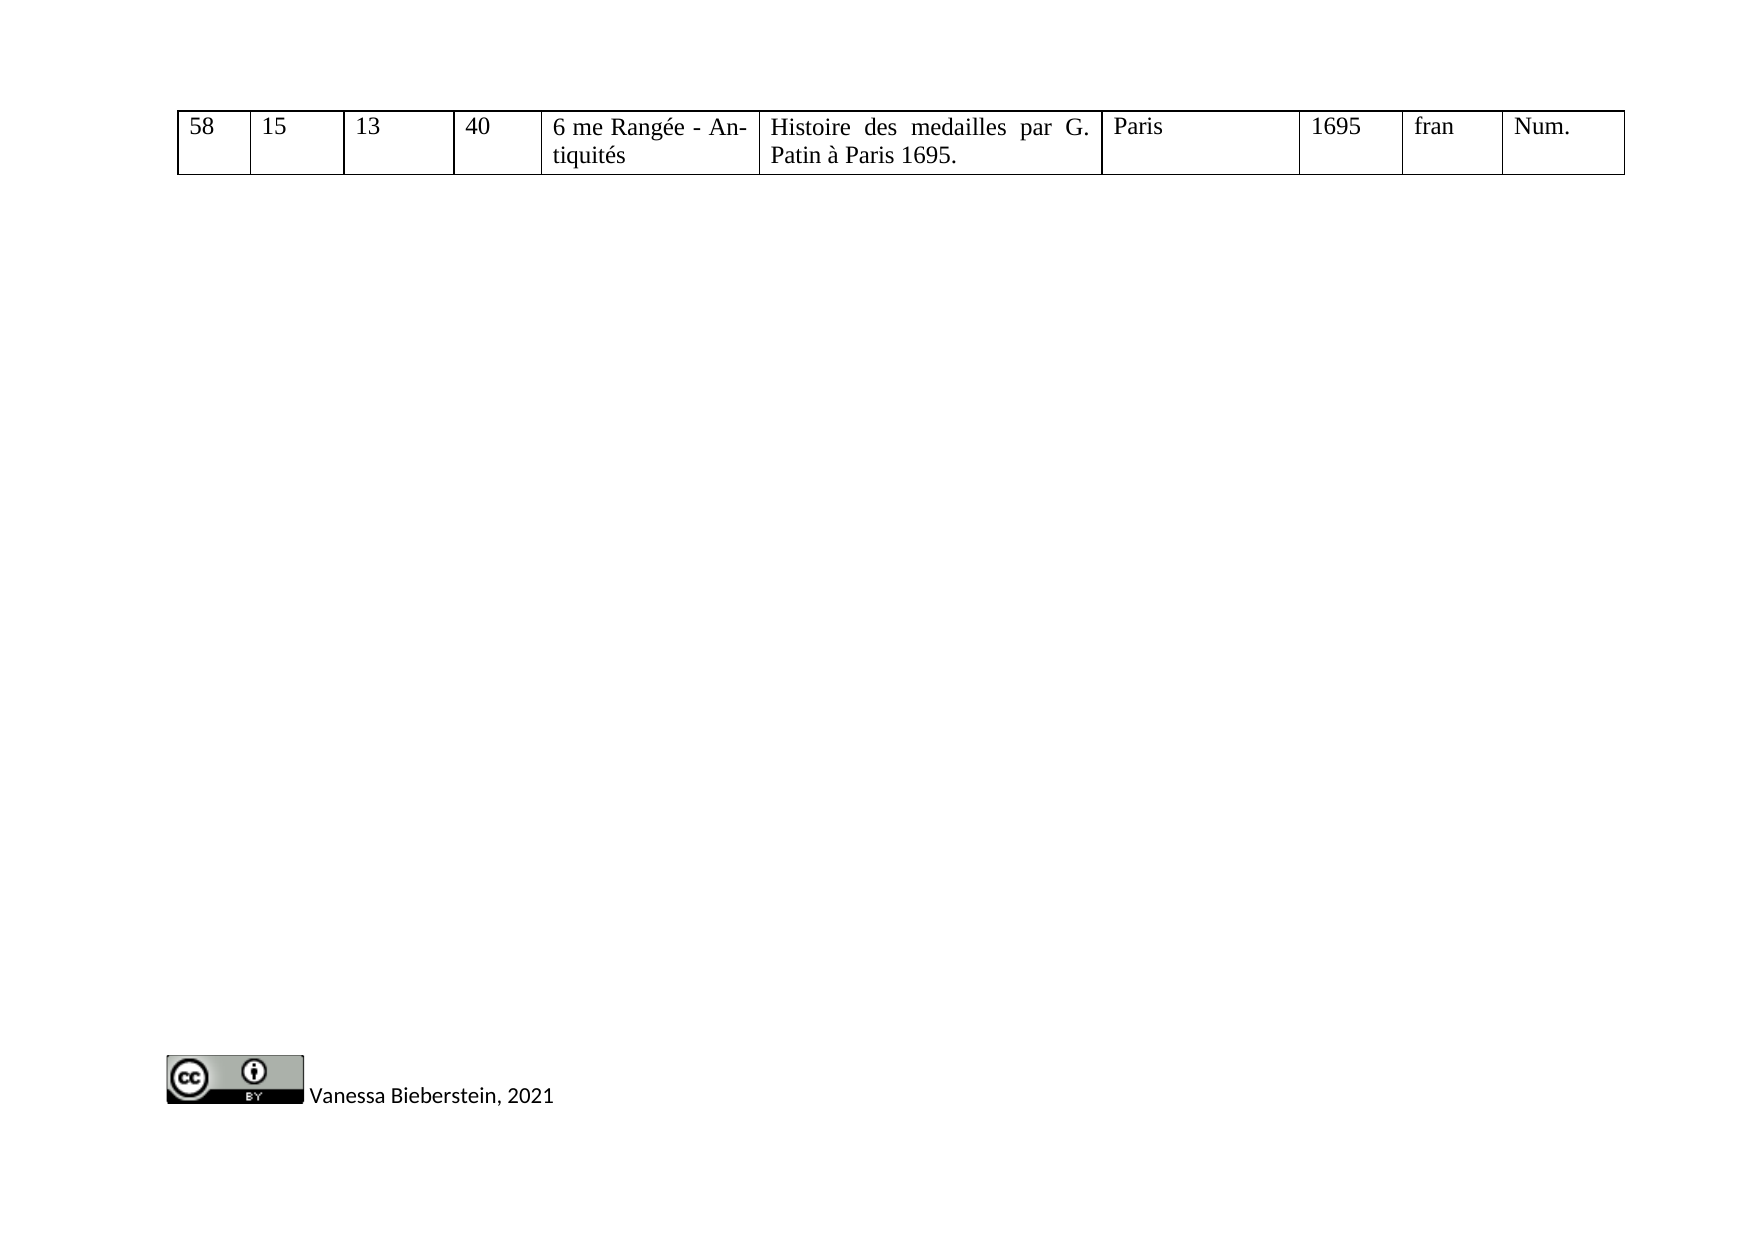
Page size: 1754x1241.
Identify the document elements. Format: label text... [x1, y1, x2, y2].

table_cell fran [1403, 112, 1502, 174]
picture [166, 1055, 305, 1104]
table_cell Paris [1103, 112, 1299, 174]
table_cell 40 [455, 112, 541, 174]
table_cell 1695 [1300, 112, 1402, 174]
table_cell Histoire des medailles par G. Patin à Paris 1695. [760, 112, 1101, 174]
table_cell 15 [251, 112, 343, 174]
table_cell 58 [179, 112, 250, 174]
table_cell 13 [345, 112, 453, 174]
table_cell 6 me Rangée - An- tiquités [542, 112, 759, 174]
table_cell Num. [1503, 112, 1624, 174]
